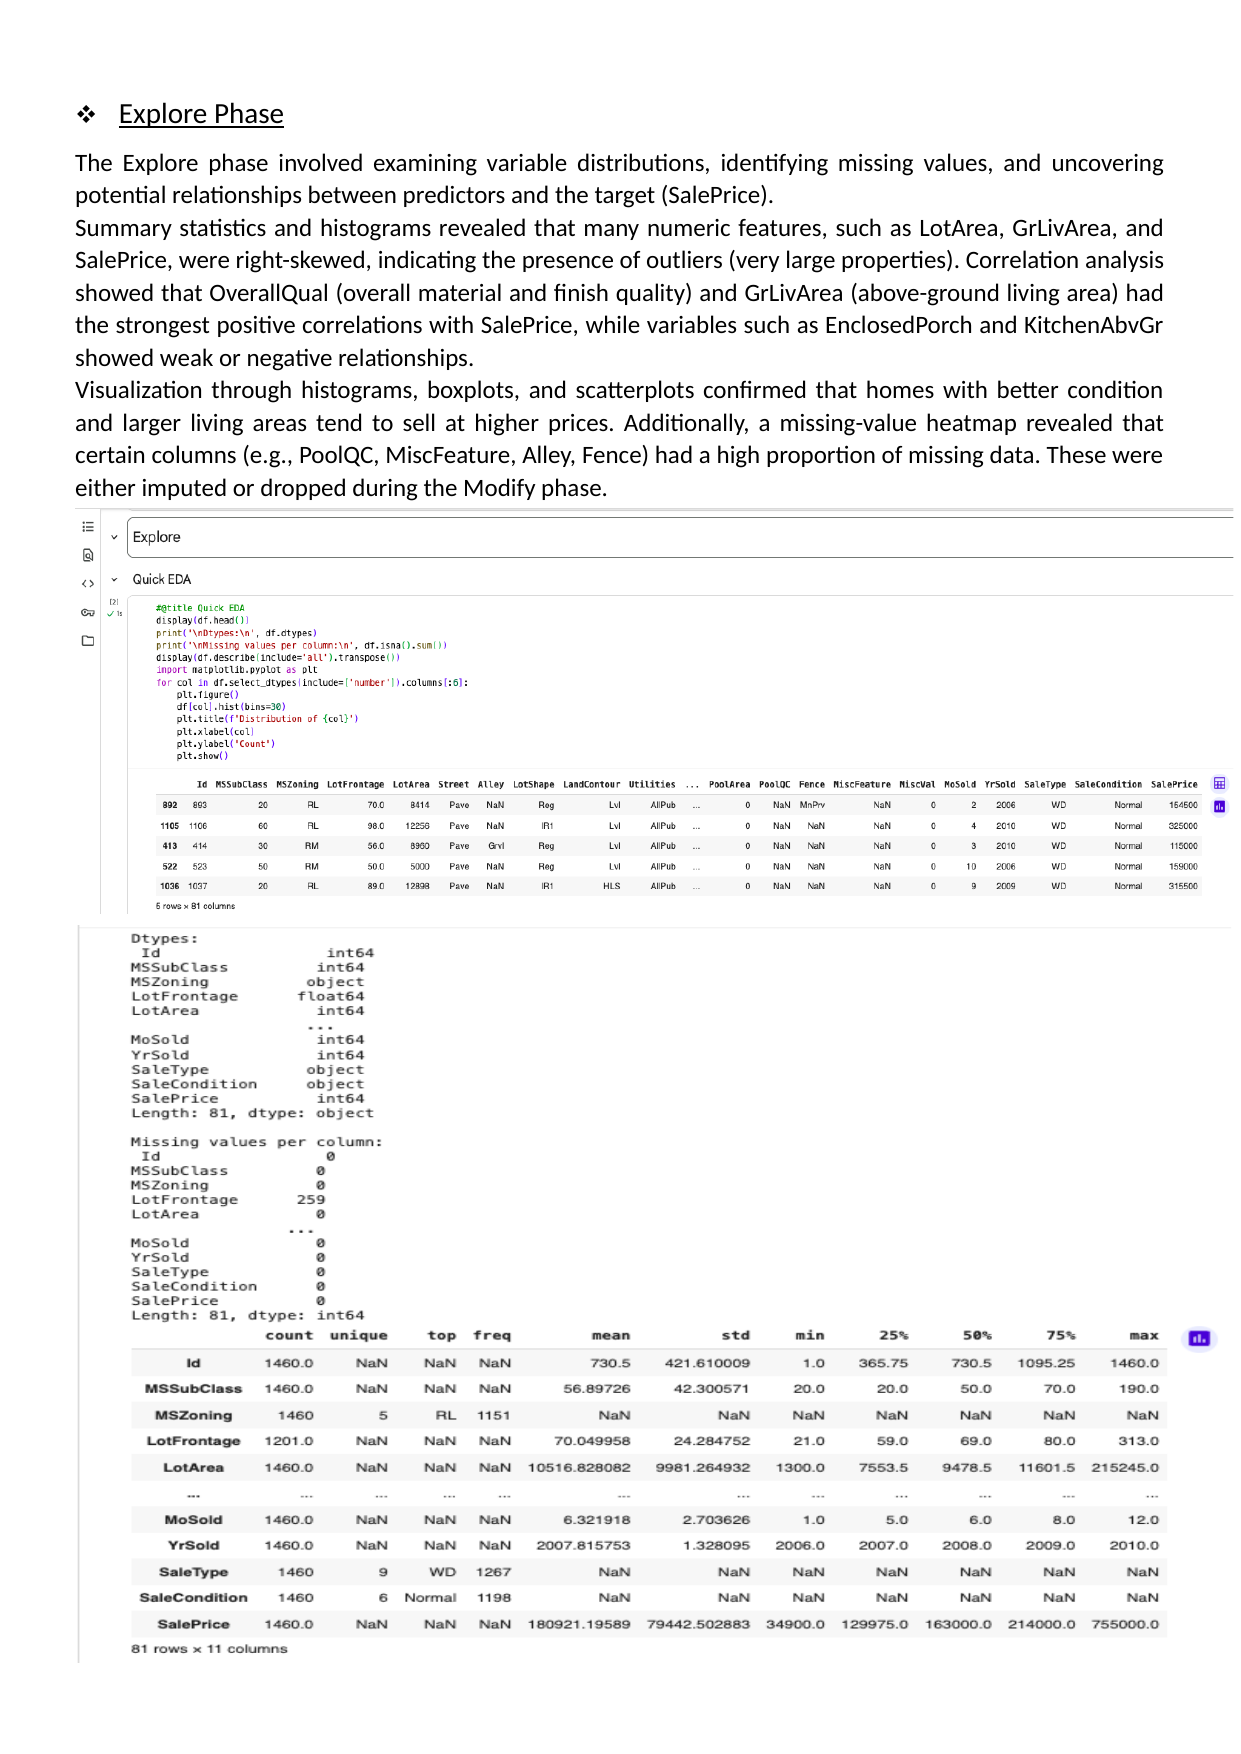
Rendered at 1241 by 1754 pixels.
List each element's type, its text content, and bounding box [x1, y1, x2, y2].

list The Explore phase involved examining variable distributions, identifying missing values, and uncovering potential relationships between predictors and the target (SalePrice). [75, 146, 1165, 211]
picture [75, 925, 1232, 1663]
list Visualization through histograms, boxplots, and scatterplots confirmed that homes with better condition and larger living areas tend to sell at higher prices. Additionally, a missing-value heatmap revealed that certain columns (e.g., PoolQC, MiscFeature, Alley, Fence) had a high proportion of missing data. These were either imputed or dropped during the Modify phase. [75, 373, 1165, 503]
list Summary statistics and histograms revealed that many numeric features, such as LotArea, GrLivArea, and SalePrice, were right-skewed, indicating the presence of outliers (very large properties). Correlation analysis showed that OverallQual (overall material and finish quality) and GrLivArea (above-ground living area) had the strongest positive correlations with SalePrice, while variables such as EnclosedPorch and KitchenAbvGr showed weak or negative relationships. [75, 211, 1165, 373]
picture [75, 503, 1234, 914]
list Explore Phase [75, 81, 1165, 146]
